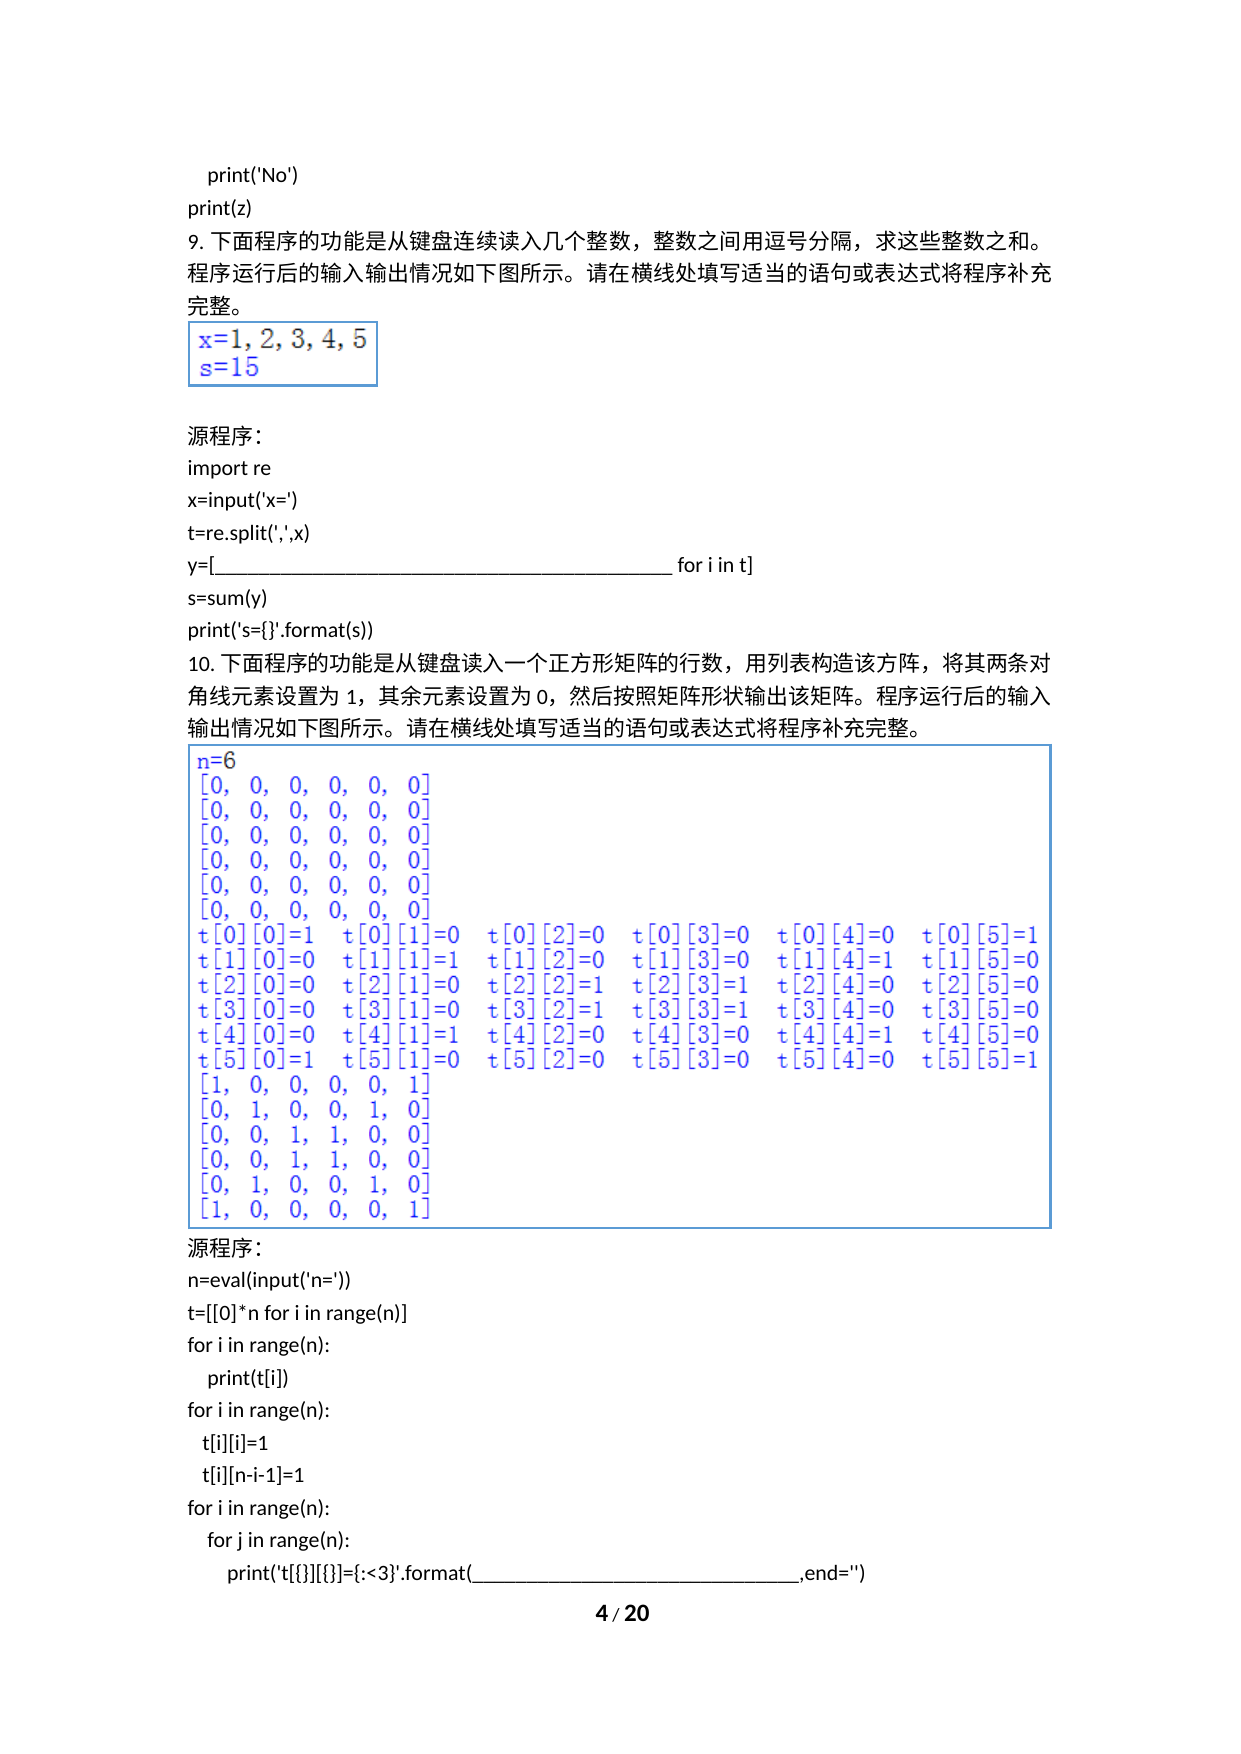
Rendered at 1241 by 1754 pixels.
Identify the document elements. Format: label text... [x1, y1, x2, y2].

text print('s={}'.format(s)) [187, 613, 1053, 646]
text 10. 下面程序的功能是从键盘读入一个正方形矩阵的行数，用列表构造该方阵，将其两条对角线元素设置为1，其余元素设置为0，然后按照矩阵形状输出该矩阵。程序运行后的输入输出情况如下图所示。请在横线处填写适当的语句或表达式将程序补充完整。 [187, 646, 1053, 743]
text print('t[{}][{}]={:<3}'.format(______________________________,end='') [187, 1556, 1053, 1588]
text for j in range(n): [187, 1523, 1053, 1556]
text n=eval(input('n=')) [187, 1263, 1053, 1296]
text x=input('x=') [187, 483, 1053, 516]
picture [190, 746, 1049, 1227]
text print('No') [187, 158, 1053, 191]
text t[i][i]=1 [187, 1426, 1053, 1458]
text print(t[i]) [187, 1361, 1053, 1393]
text 源程序： [187, 1231, 1053, 1263]
text import re [187, 451, 1053, 483]
text s=sum(y) [187, 581, 1053, 613]
text t=re.split(',',x) [187, 516, 1053, 548]
text y=[__________________________________________ for i in t] [187, 548, 1053, 581]
text for i in range(n): [187, 1328, 1053, 1361]
text t=[[0]*n for i in range(n)] [187, 1296, 1053, 1328]
text 9. 下面程序的功能是从键盘连续读入几个整数，整数之间用逗号分隔，求这些整数之和。程序运行后的输入输出情况如下图所示。请在横线处填写适当的语句或表达式将程序补充完整。 [187, 223, 1053, 321]
text for i in range(n): [187, 1491, 1053, 1523]
text print(z) [187, 191, 1053, 223]
picture [190, 323, 376, 384]
text 源程序： [187, 418, 1053, 451]
text t[i][n-i-1]=1 [187, 1458, 1053, 1491]
text for i in range(n): [187, 1393, 1053, 1426]
